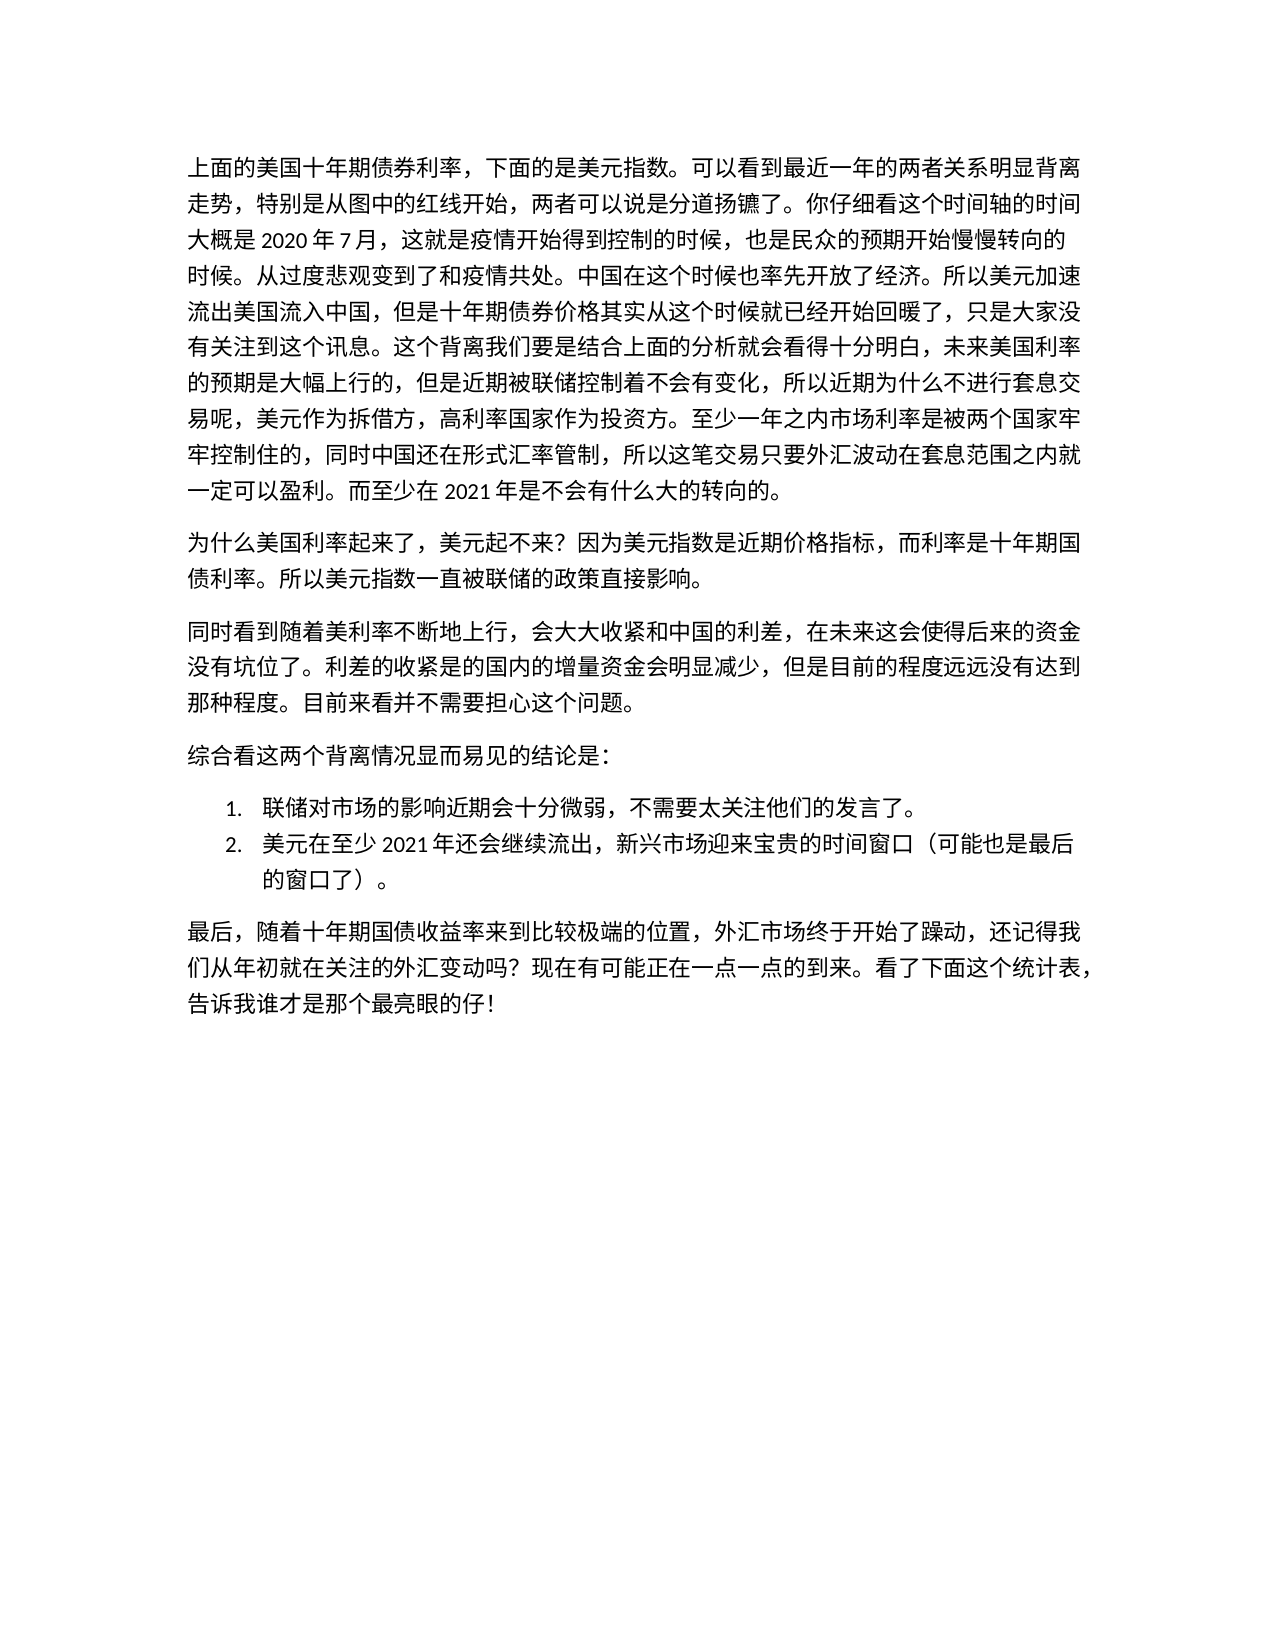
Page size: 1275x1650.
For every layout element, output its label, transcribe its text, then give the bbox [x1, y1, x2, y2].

text 综合看这两个背离情况显而易见的结论是： [187, 737, 1087, 771]
text 最后，随着十年期国债收益率来到比较极端的位置，外汇市场终于开始了躁动，还记得我们从年初就在关注的外汇变动吗？现在有可能正在一点一点的到来。看了下面这个统计表，告诉我谁才是那个最亮眼的仔！ [187, 914, 1087, 1019]
text 同时看到随着美利率不断地上行，会大大收紧和中国的利差，在未来这会使得后来的资金没有坑位了。利差的收紧是的国内的增量资金会明显减少，但是目前的程度远远没有达到那种程度。目前来看并不需要担心这个问题。 [187, 613, 1087, 718]
list 联储对市场的影响近期会十分微弱，不需要太关注他们的发言了。 [225, 790, 1087, 823]
list 美元在至少2021年还会继续流出，新兴市场迎来宝贵的时间窗口（可能也是最后的窗口了）。 [225, 826, 1087, 895]
text 为什么美国利率起来了，美元起不来？因为美元指数是近期价格指标，而利率是十年期国债利率。所以美元指数一直被联储的政策直接影响。 [187, 525, 1087, 594]
text 上面的美国十年期债券利率，下面的是美元指数。可以看到最近一年的两者关系明显背离走势，特别是从图中的红线开始，两者可以说是分道扬镳了。你仔细看这个时间轴的时间大概是2020年7月，这就是疫情开始得到控制的时候，也是民众的预期开始慢慢转向的时候。从过度悲观变到了和疫情共处。中国在这个时候也率先开放了经济。所以美元加速流出美国流入中国，但是十年期债券价格其实从这个时候就已经开始回暖了，只是大家没有关注到这个讯息。这个背离我们要是结合上面的分析就会看得十分明白，未来美国利率的预期是大幅上行的，但是近期被联储控制着不会有变化，所以近期为什么不进行套息交易呢，美元作为拆借方，高利率国家作为投资方。至少一年之内市场利率是被两个国家牢牢控制住的，同时中国还在形式汇率管制，所以这笔交易只要外汇波动在套息范围之内就一定可以盈利。而至少在2021年是不会有什么大的转向的。 [187, 150, 1087, 506]
